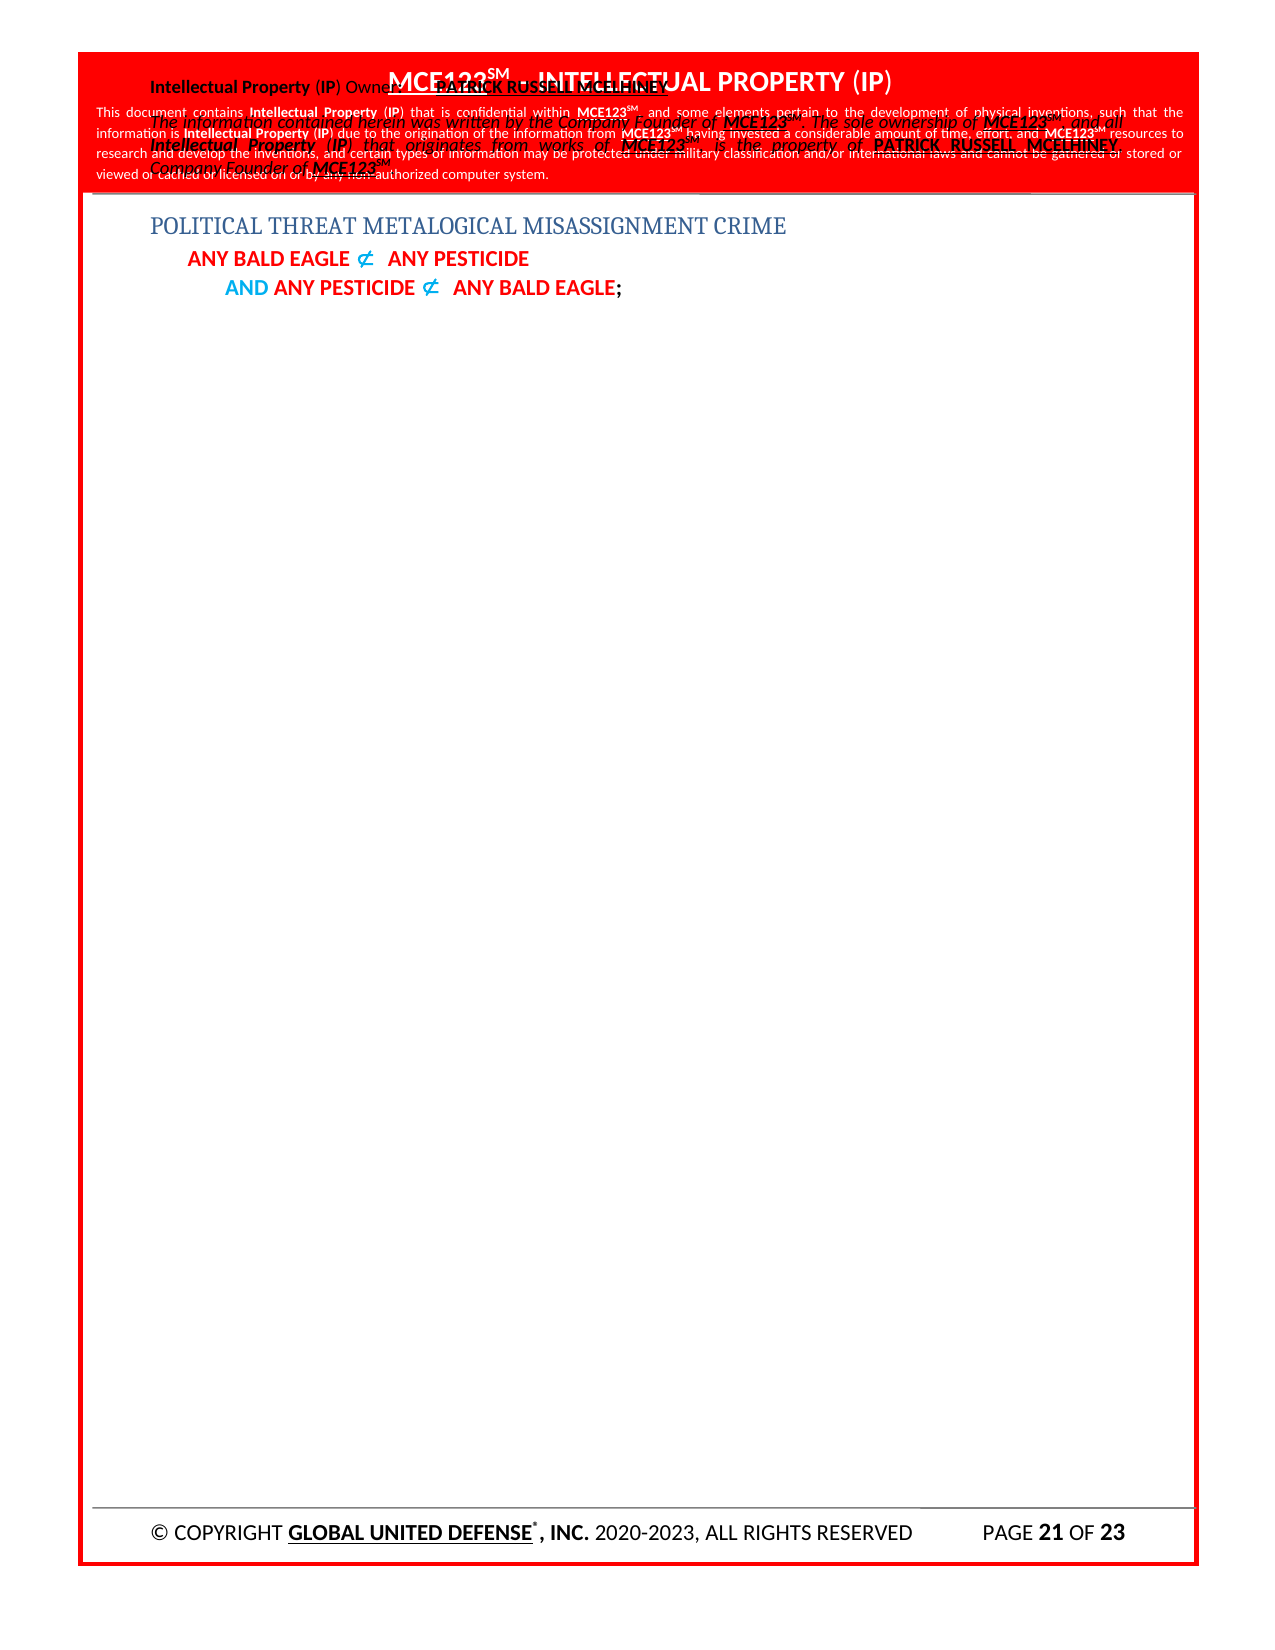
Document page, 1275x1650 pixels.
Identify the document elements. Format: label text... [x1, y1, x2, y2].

text ANY BALD EAGLE Ë ANY PESTICIDE [187, 244, 1125, 273]
text AND ANY PESTICIDE Ë ANY BALD EAGLE; [187, 273, 1125, 301]
subtitle POLITICAL THREAT METALOGICAL MISASSIGNMENT CRIME [150, 212, 1125, 240]
